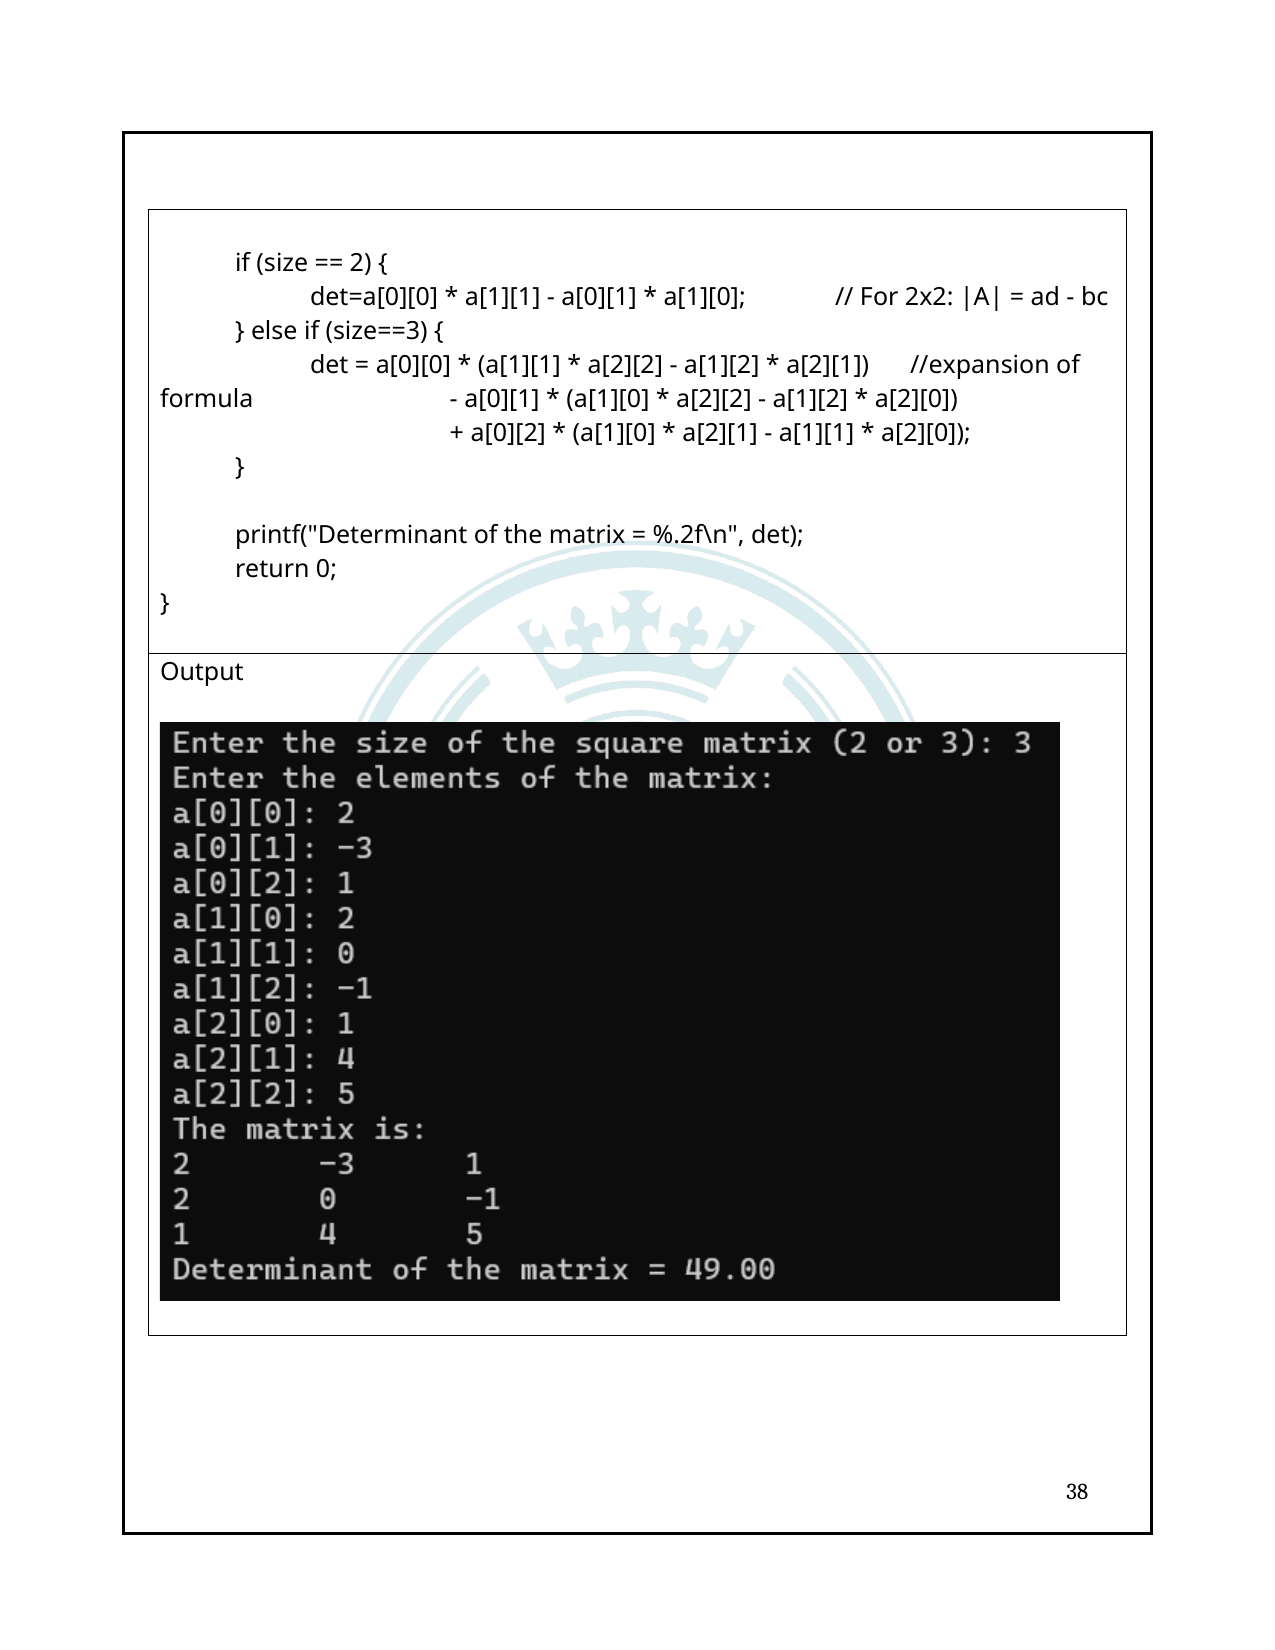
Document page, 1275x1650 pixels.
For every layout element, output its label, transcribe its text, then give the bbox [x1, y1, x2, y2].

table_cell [149, 210, 1126, 653]
table_cell Output [149, 654, 1126, 1335]
picture [159, 722, 1060, 1301]
